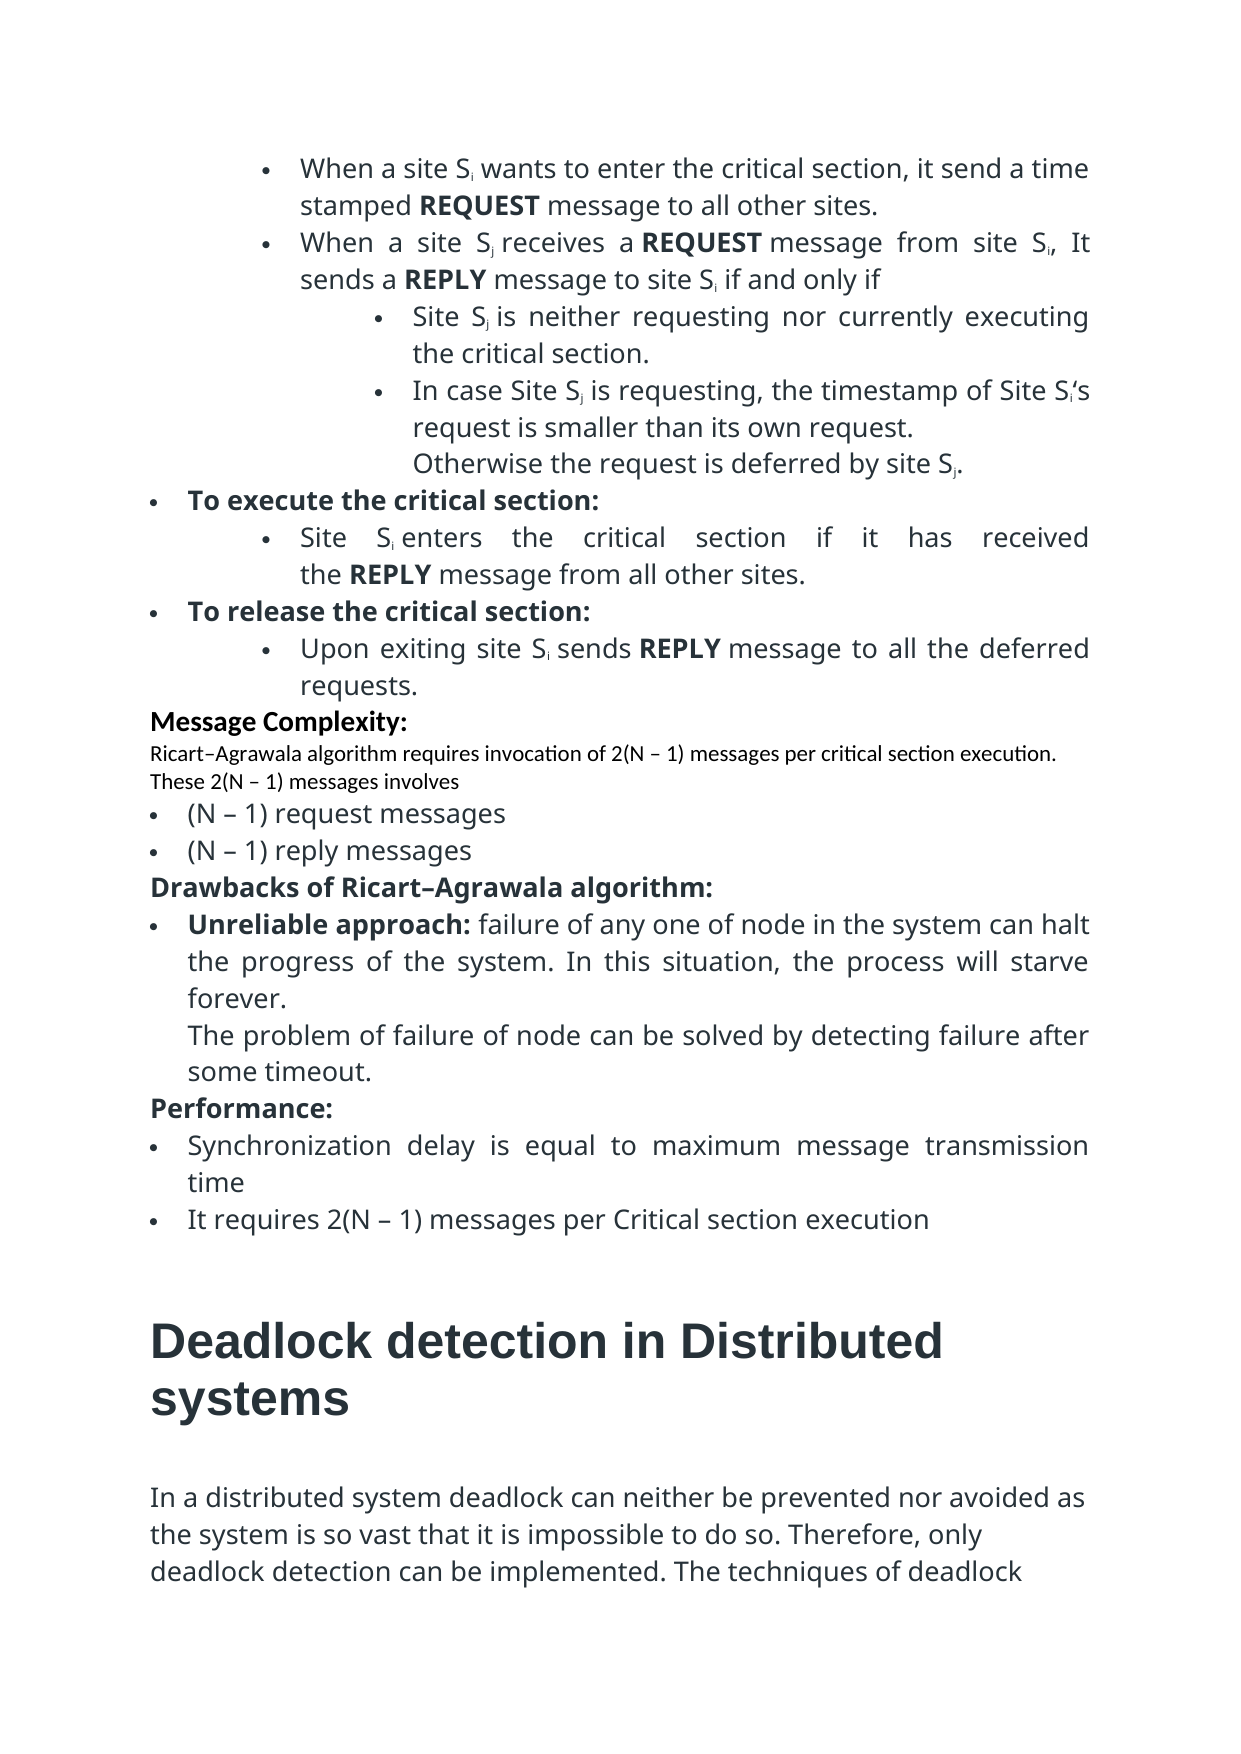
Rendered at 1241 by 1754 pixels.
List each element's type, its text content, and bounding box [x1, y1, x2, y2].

list (N – 1) request messages [150, 795, 1090, 832]
list Unreliable approach: failure of any one of node in the system can halt the progress of the system. In this situation, the process will starve forever. The problem of failure of node can be solved by detecting failure after some timeout. [150, 905, 1090, 1090]
list When a site Sj receives a REQUEST message from site Si, It sends a REPLY message to site Si if and only if [262, 224, 1090, 297]
list To execute the critical section: [150, 482, 1090, 519]
text Performance: [150, 1090, 1090, 1127]
list In case Site Sj is requesting, the timestamp of Site Si‘s request is smaller than its own request. [375, 371, 1090, 445]
text Drawbacks of Ricart–Agrawala algorithm: [150, 868, 1090, 905]
list (N – 1) reply messages [150, 832, 1090, 868]
text Message Complexity: Ricart–Agrawala algorithm requires invocation of 2(N – 1) messages per critical section execution. These 2(N – 1) messages involves [150, 703, 1090, 795]
list Synchronization delay is equal to maximum message transmission time [150, 1127, 1090, 1200]
list To release the critical section: [150, 592, 1090, 629]
list Site Sj is neither requesting nor currently executing the critical section. [375, 297, 1090, 371]
list It requires 2(N – 1) messages per Critical section execution [150, 1200, 1090, 1237]
list When a site Si wants to enter the critical section, it send a time stamped REQUEST message to all other sites. [262, 150, 1090, 224]
text Otherwise the request is deferred by site Sj. [412, 445, 1090, 482]
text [150, 1478, 1090, 1589]
text Deadlock detection in Distributed systems [150, 1311, 1090, 1426]
list Site Si enters the critical section if it has received the REPLY message from all other sites. [262, 519, 1090, 592]
list Upon exiting site Si sends REPLY message to all the deferred requests. [262, 629, 1090, 703]
